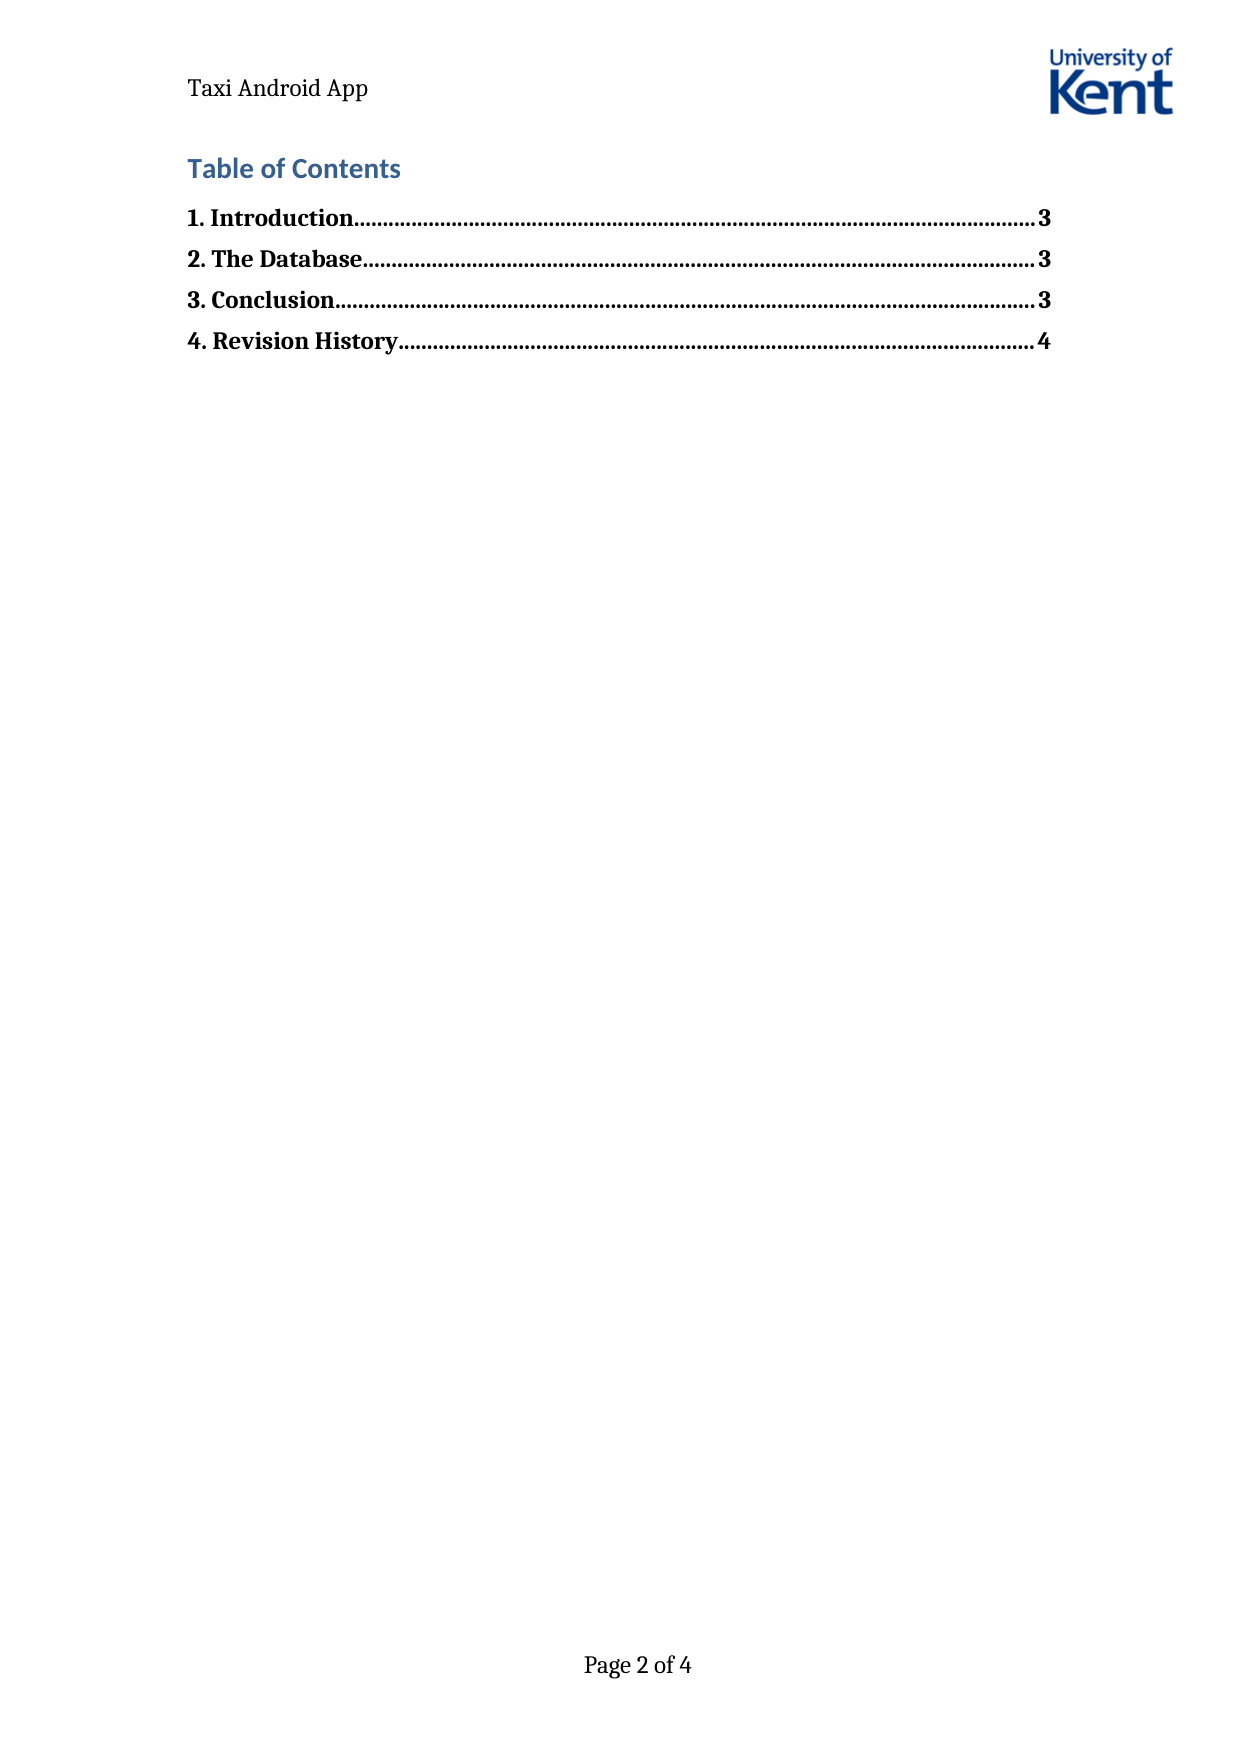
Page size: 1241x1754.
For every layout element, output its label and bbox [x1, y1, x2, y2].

picture [1026, 23, 1192, 136]
